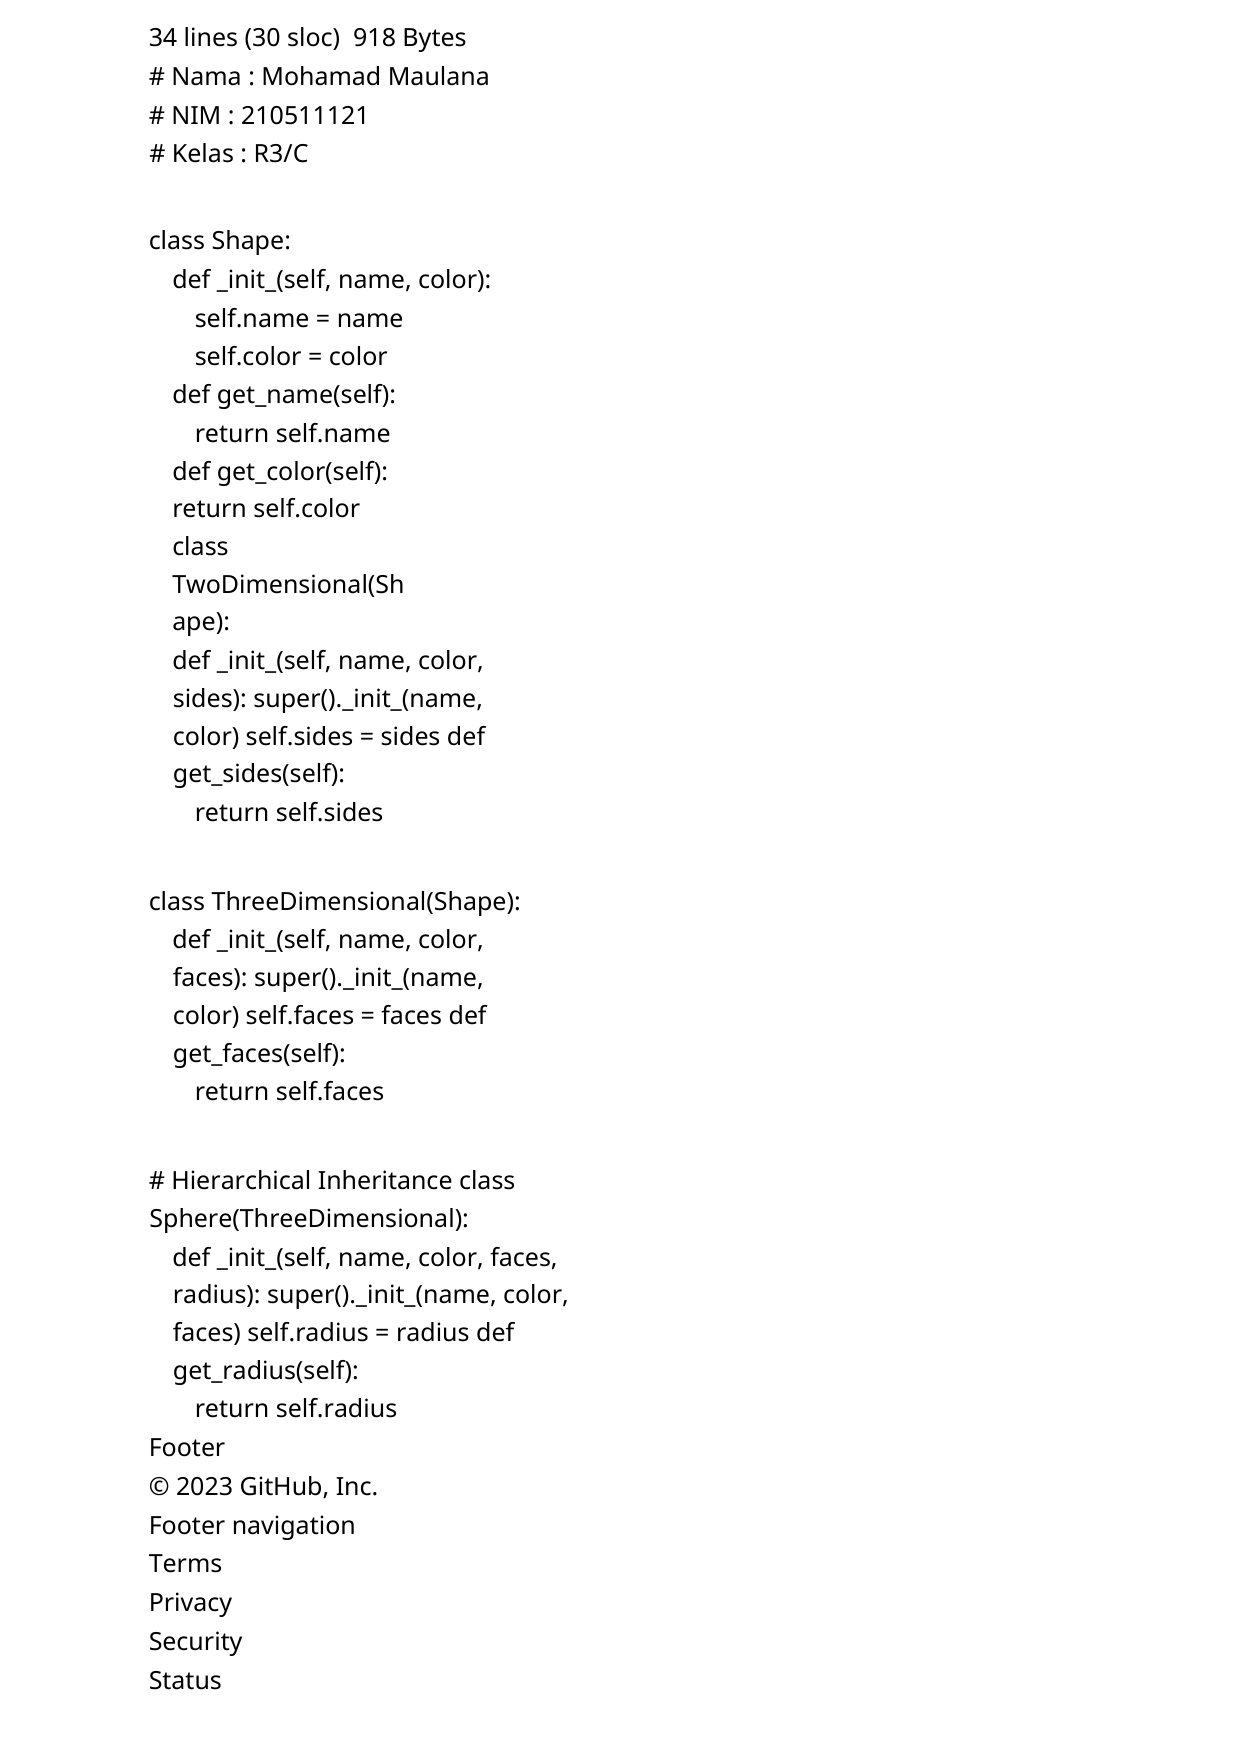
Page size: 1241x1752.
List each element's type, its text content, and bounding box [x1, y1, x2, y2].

text 34 lines (30 sloc) 918 Bytes [148, 20, 923, 54]
text Footer [148, 1430, 923, 1464]
text Status [148, 1662, 923, 1696]
text Security [148, 1624, 923, 1658]
text © 2023 GitHub, Inc. [148, 1469, 923, 1503]
text Footer navigation [148, 1507, 923, 1541]
text # Nama : Mohamad Maulana [148, 59, 923, 93]
text return self.faces [194, 1074, 923, 1108]
text class Shape: [148, 223, 923, 257]
text def _init_(self, name, color, faces): super()._init_(name, color) self.faces = faces def get_faces(self): [172, 922, 552, 1069]
text self.color = color def get_name(self): [172, 339, 420, 411]
text self.name = name [194, 300, 923, 334]
text def _init_(self, name, color, faces, radius): super()._init_(name, color, faces) self.radius = radius def get_radius(self): [172, 1239, 634, 1386]
text # NIM : 210511121 # Kelas : R3/C [148, 97, 384, 169]
text Terms [148, 1546, 923, 1580]
text def _init_(self, name, color): [172, 262, 923, 296]
text # Hierarchical Inheritance class Sphere(ThreeDimensional): [148, 1163, 522, 1234]
text class ThreeDimensional(Shape): [148, 883, 923, 917]
text return self.sides [194, 795, 923, 829]
text def _init_(self, name, color, sides): super()._init_(name, color) self.sides = sides def get_sides(self): [172, 643, 551, 790]
text return self.radius [194, 1391, 923, 1425]
text Privacy [148, 1585, 923, 1619]
text return self.name def get_color(self): return self.color class TwoDimensional(Shape): [172, 416, 418, 638]
